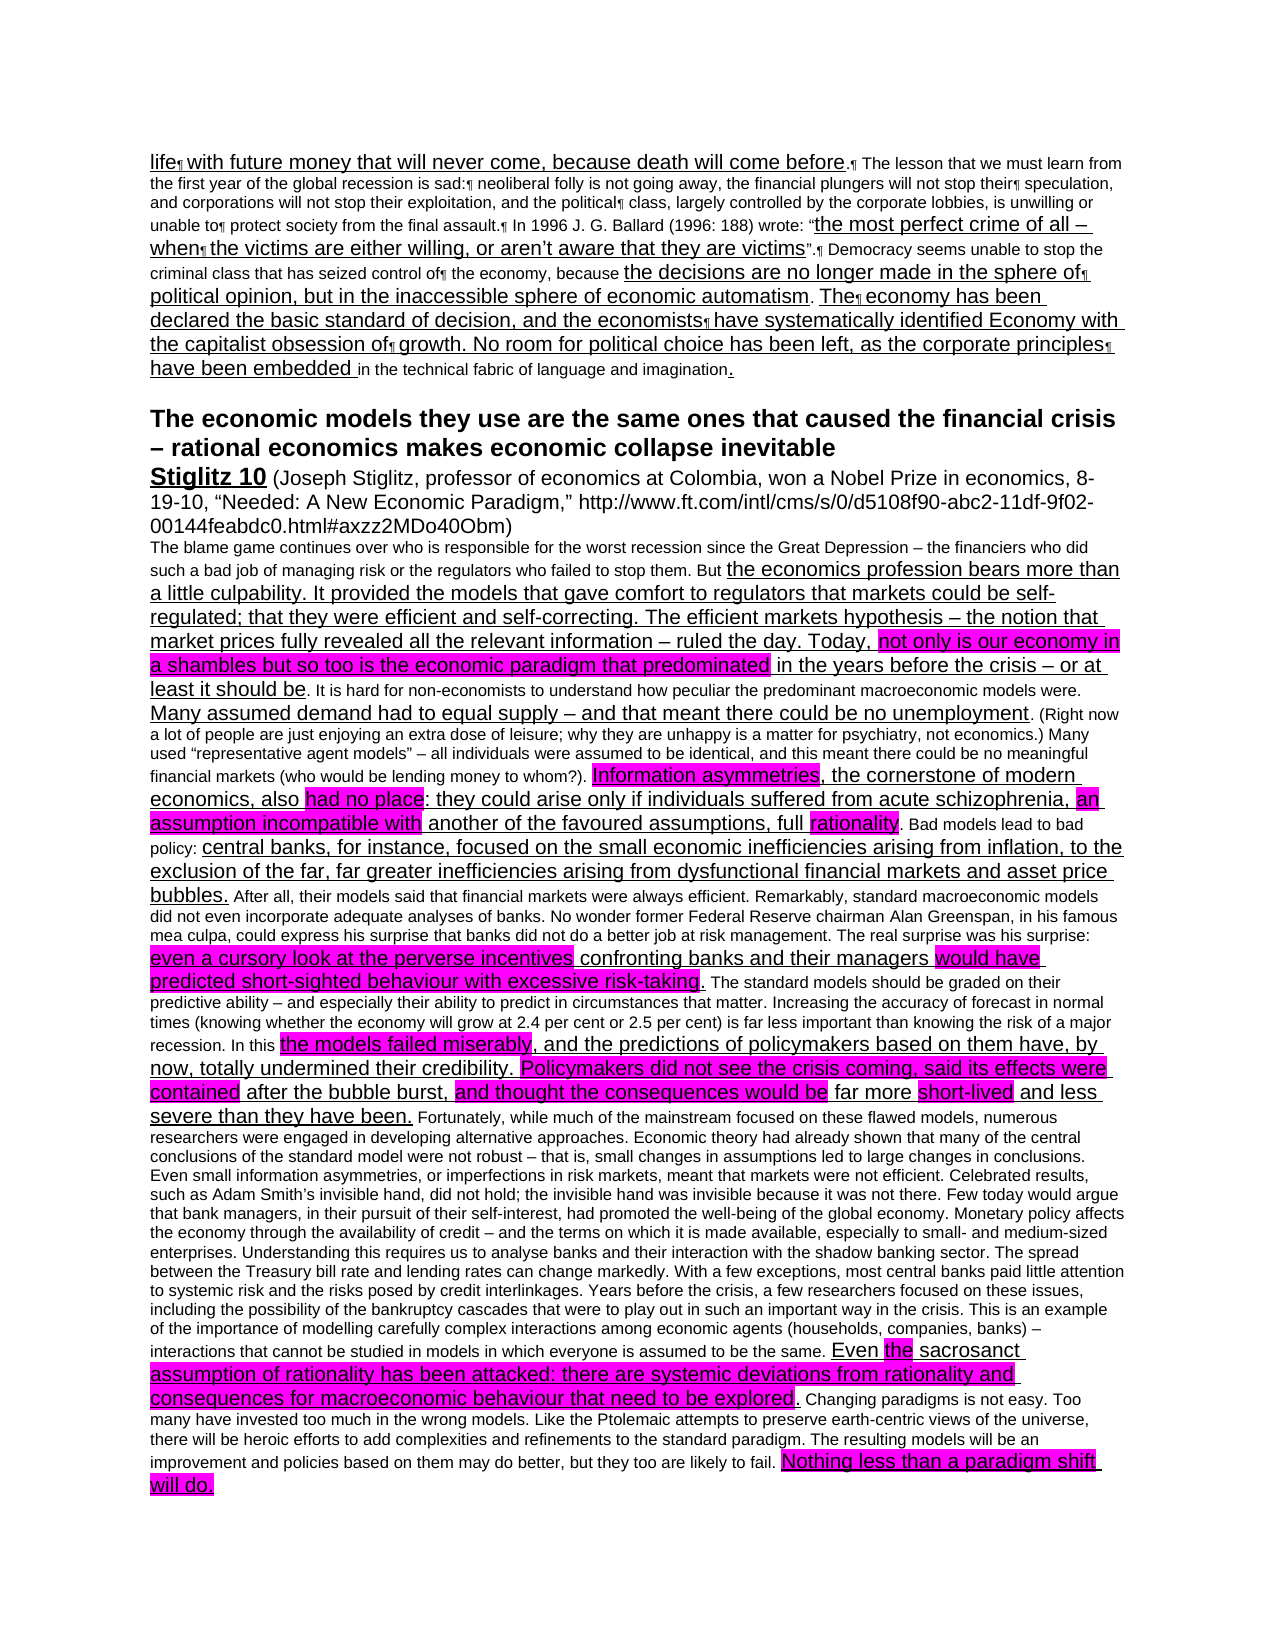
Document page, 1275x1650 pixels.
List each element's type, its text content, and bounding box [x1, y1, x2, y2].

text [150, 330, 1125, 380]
text The economic models they use are the same ones that caused the financial crisis – rational economics makes economic collapse inevitable [150, 404, 1125, 461]
text The blame game continues over who is responsible for the worst recession since the Great Depression – the financiers who did such a bad job of managing risk or the regulators who failed to stop them. But the economics profession bears more than a little culpability. It provided the models that gave comfort to regulators that markets could be self-regulated; that they were efficient and self-correcting. The efficient markets hypothesis – the notion that market prices fully revealed all the relevant information – ruled the day. Today, not only is our economy in a shambles but so too is the economic paradigm that predominated in the years before the crisis – or at least it should be. It is hard for non-economists to understand how peculiar the predominant macroeconomic models were. Many assumed demand had to equal supply – and that meant there could be no unemployment. (Right now a lot of people are just enjoying an extra dose of leisure; why they are unhappy is a matter for psychiatry, not economics.) Many used “representative agent models” – all individuals were assumed to be identical, and this meant there could be no meaningful financial markets (who would be lending money to whom?). Information asymmetries, the cornerstone of modern economics, also had no place: they could arise only if individuals suffered from acute schizophrenia, an assumption incompatible with another of the favoured assumptions, full rationality. Bad models lead to bad policy: central banks, for instance, focused on the small economic inefficiencies arising from inflation, to the exclusion of the far, far greater inefficiencies arising from dysfunctional financial markets and asset price bubbles. After all, their models said that financial markets were always efficient. Remarkably, standard macroeconomic models did not even incorporate adequate analyses of banks. No wonder former Federal Reserve chairman Alan Greenspan, in his famous mea culpa, could express his surprise that banks did not do a better job at risk management. The real surprise was his surprise: even a cursory look at the perverse incentives confronting banks and their managers would have predicted short-sighted behaviour with excessive risk-taking. The standard models should be graded on their predictive ability – and especially their ability to predict in circumstances that matter. Increasing the accuracy of forecast in normal times (knowing whether the economy will grow at 2.4 per cent or 2.5 per cent) is far less important than knowing the risk of a major recession. In this the models failed miserably, and the predictions of policymakers based on them have, by now, totally undermined their credibility. Policymakers did not see the crisis coming, said its effects were contained after the bubble burst, and thought the consequences would be far more short-lived and less severe than they have been. Fortunately, while much of the mainstream focused on these flawed models, numerous researchers were engaged in developing alternative approaches. Economic theory had already shown that many of the central conclusions of the standard model were not robust – that is, small changes in assumptions led to large changes in conclusions. Even small information asymmetries, or imperfections in risk markets, meant that markets were not efficient. Celebrated results, such as Adam Smith’s invisible hand, did not hold; the invisible hand was invisible because it was not there. Few today would argue that bank managers, in their pursuit of their self-interest, had promoted the well-being of the global economy. Monetary policy affects the economy through the availability of credit – and the terms on which it is made available, especially to small- and medium-sized enterprises. Understanding this requires us to analyse banks and their interaction with the shadow banking sector. The spread between the Treasury bill rate and lending rates can change markedly. With a few exceptions, most central banks paid little attention to systemic risk and the risks posed by credit interlinkages. Years before the crisis, a few researchers focused on these issues, including the possibility of the bankruptcy cascades that were to play out in such an important way in the crisis. This is an example of the importance of modelling carefully complex interactions among economic agents (households, companies, banks) – interactions that cannot be studied in models in which everyone is assumed to be the same. Even the sacrosanct assumption of rationality has been attacked: there are systemic deviations from rationality and consequences for macroeconomic behaviour that need to be explored. Changing paradigms is not easy. Too many have invested too much in the wrong models. Like the Ptolemaic attempts to preserve earth-centric views of the universe, there will be heroic efforts to add complexities and refinements to the standard paradigm. The resulting models will be an improvement and policies based on them may do better, but they too are likely to fail. Nothing less than a paradigm shift will do. [150, 538, 1125, 1496]
text Stiglitz 10 (Joseph Stiglitz, professor of economics at Colombia, won a Nobel Prize in economics, 8-19-10, “Needed: A New Economic Paradigm,” http://www.ft.com/intl/cms/s/0/d5108f90-abc2-11df-9f02-00144feabdc0.html#axzz2MDo40Obm) [150, 461, 1125, 538]
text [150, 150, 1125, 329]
